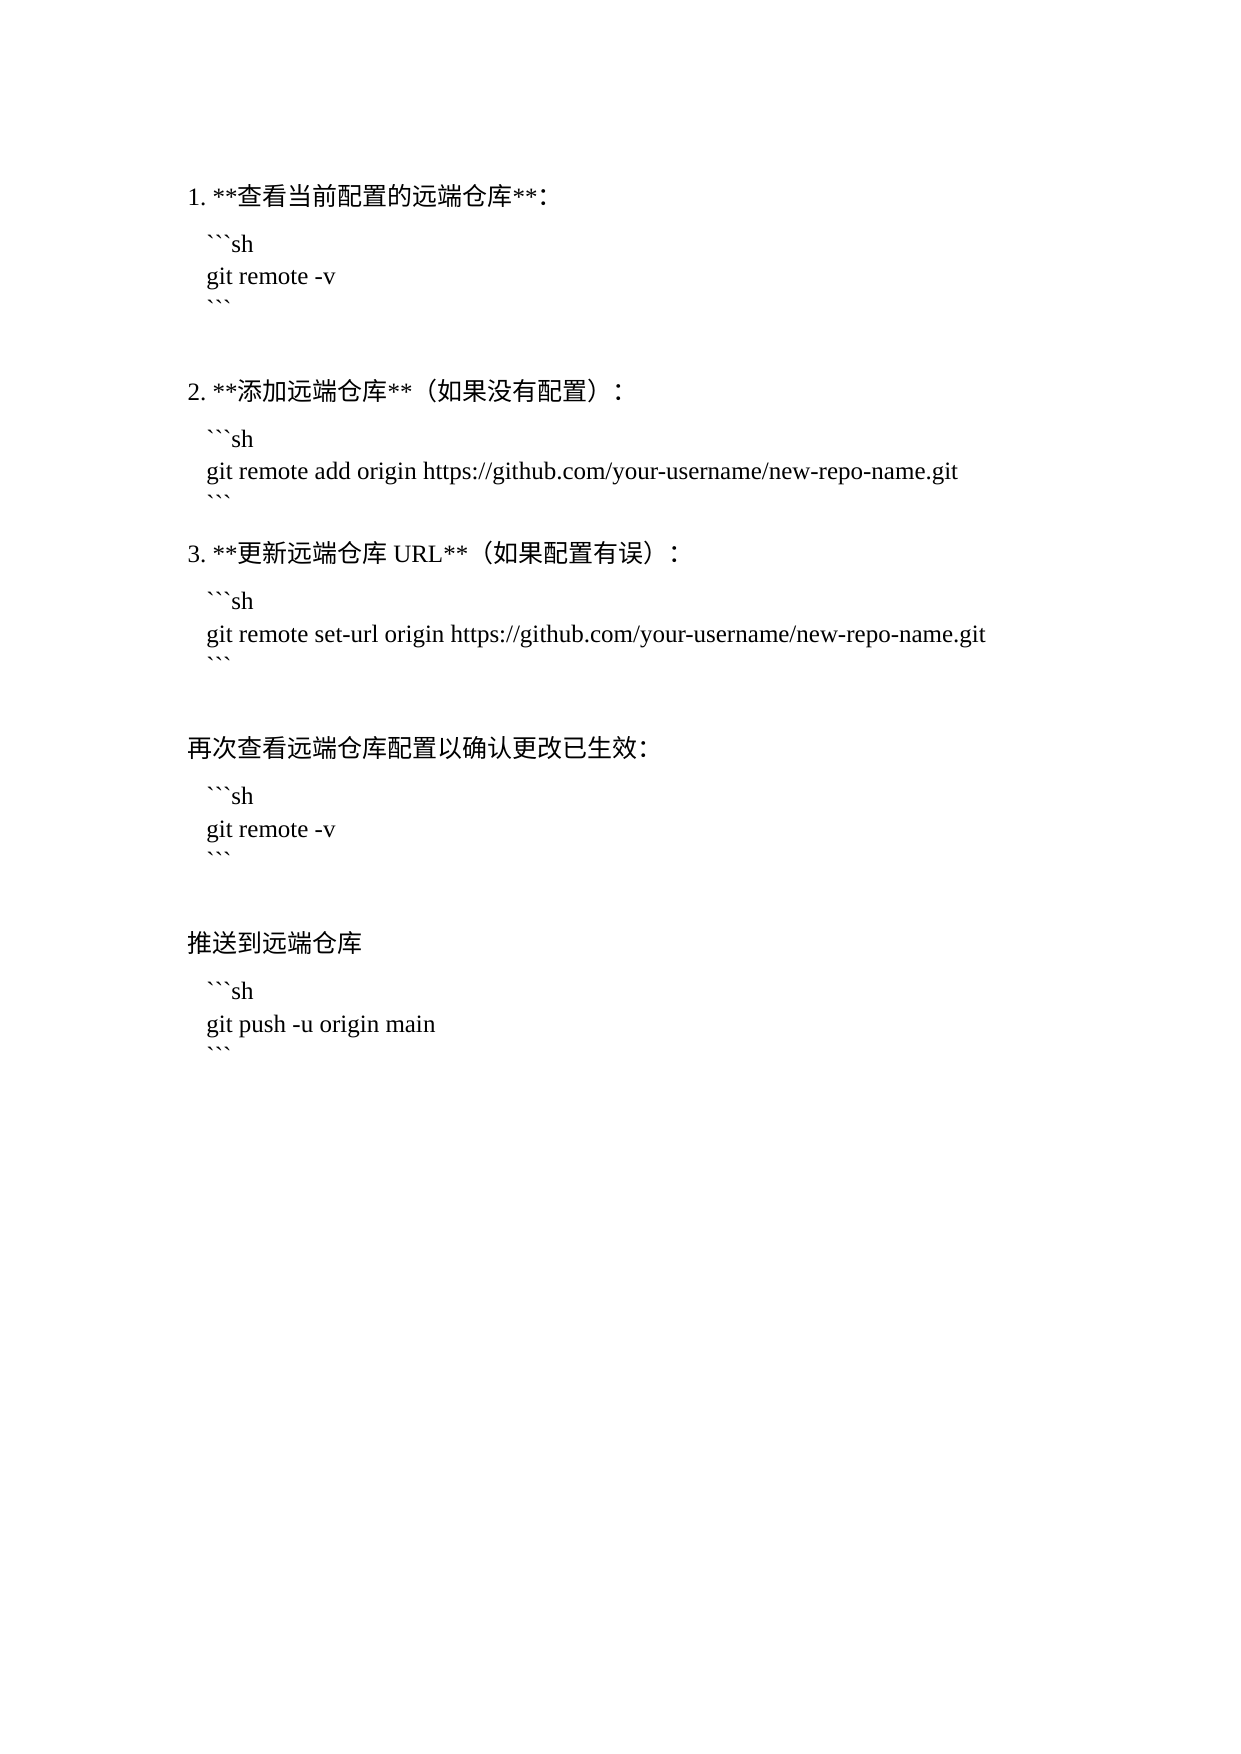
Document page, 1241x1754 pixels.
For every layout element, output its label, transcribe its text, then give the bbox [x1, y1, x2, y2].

text git remote -v [187, 812, 1053, 844]
text git remote add origin https://github.com/your-username/new-repo-name.git [187, 454, 1053, 487]
text 再次查看远端仓库配置以确认更改已生效： [187, 714, 1053, 779]
text 1. **查看当前配置的远端仓库**： [187, 162, 1053, 227]
text git remote -v [187, 259, 1053, 292]
text ``` [187, 844, 1053, 877]
text ``` [187, 292, 1053, 324]
text 3. **更新远端仓库 URL**（如果配置有误）： [187, 519, 1053, 584]
text ``` [187, 487, 1053, 519]
text ```sh [187, 584, 1053, 617]
text ```sh [187, 974, 1053, 1007]
text ```sh [187, 227, 1053, 259]
text ```sh [187, 779, 1053, 812]
text ``` [187, 1039, 1053, 1072]
text git remote set-url origin https://github.com/your-username/new-repo-name.git [187, 617, 1053, 649]
text ``` [187, 649, 1053, 682]
text 推送到远端仓库 [187, 909, 1053, 974]
text 2. **添加远端仓库**（如果没有配置）： [187, 357, 1053, 422]
text git push -u origin main [187, 1007, 1053, 1039]
text ```sh [187, 422, 1053, 454]
